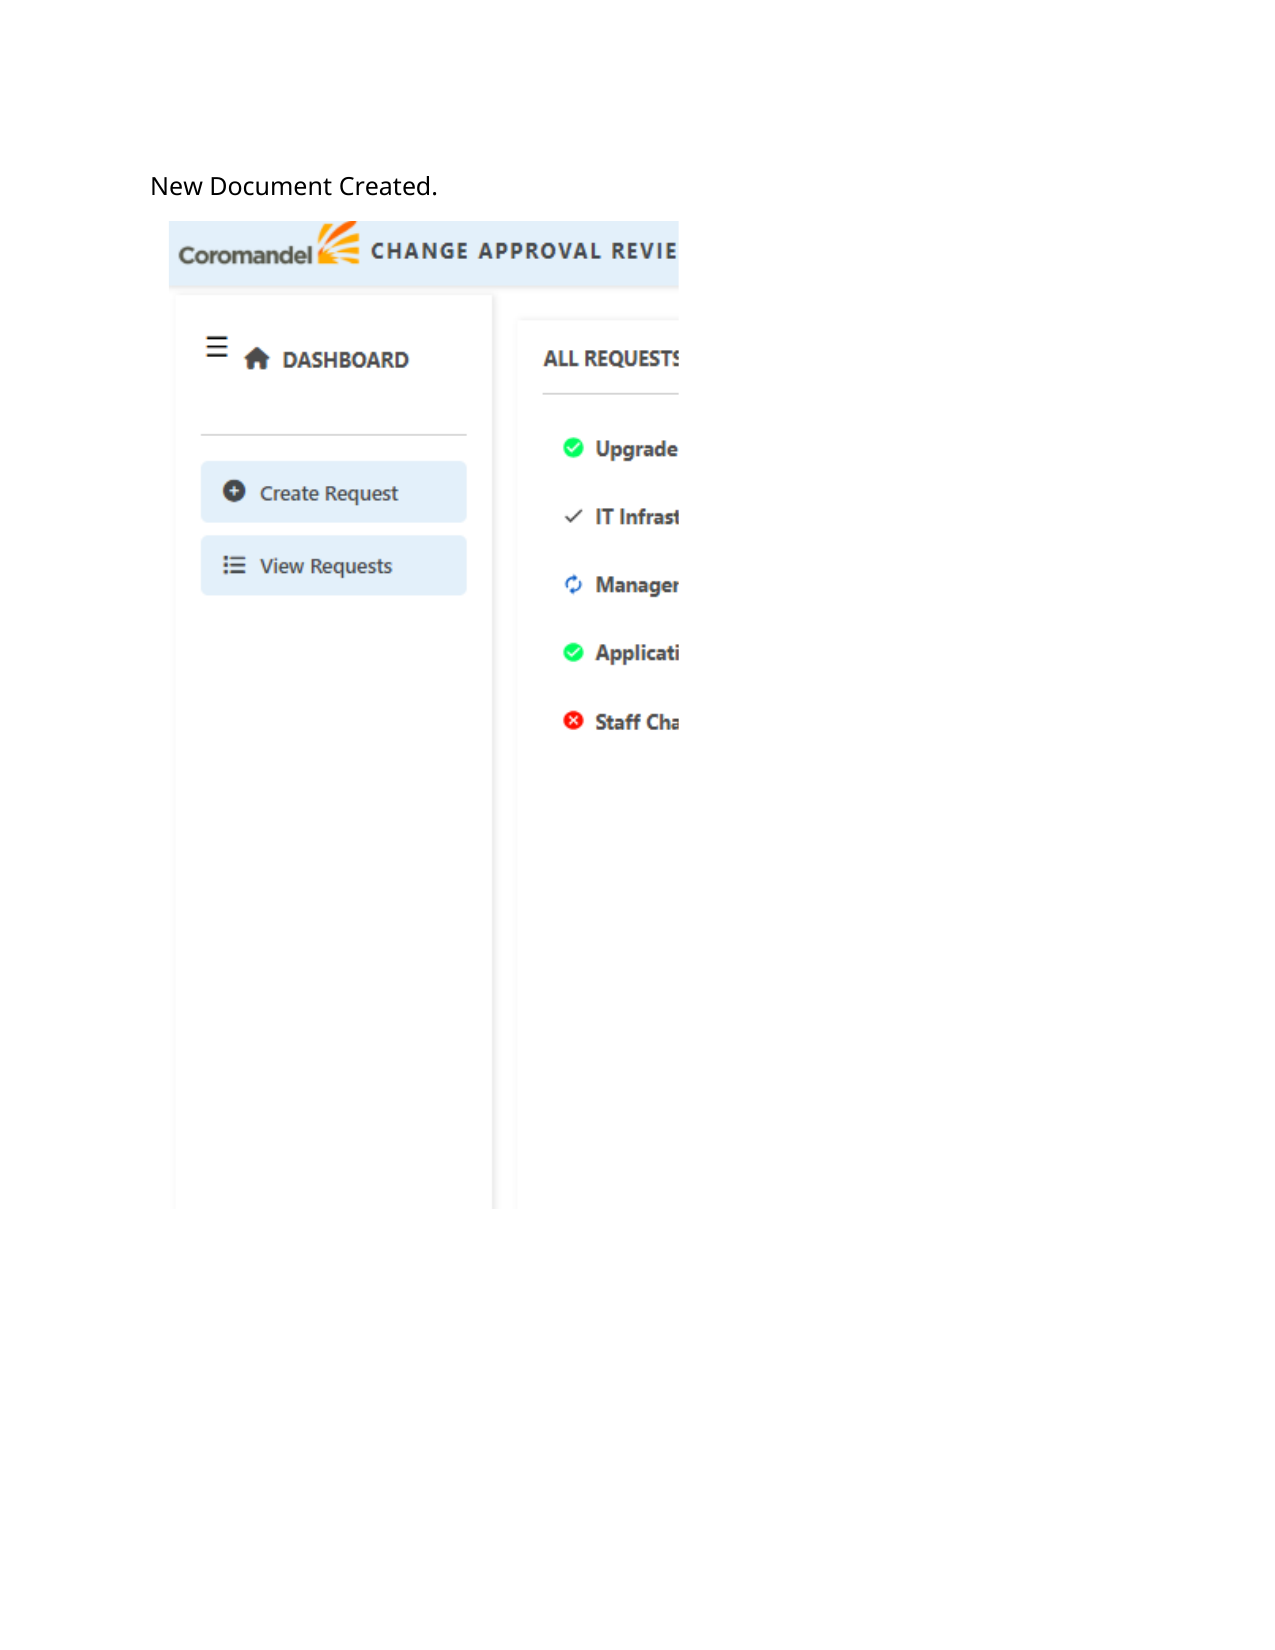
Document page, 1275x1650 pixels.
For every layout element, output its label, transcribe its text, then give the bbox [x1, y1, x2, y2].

text New Document Created. [150, 169, 1125, 203]
picture [168, 221, 679, 1209]
